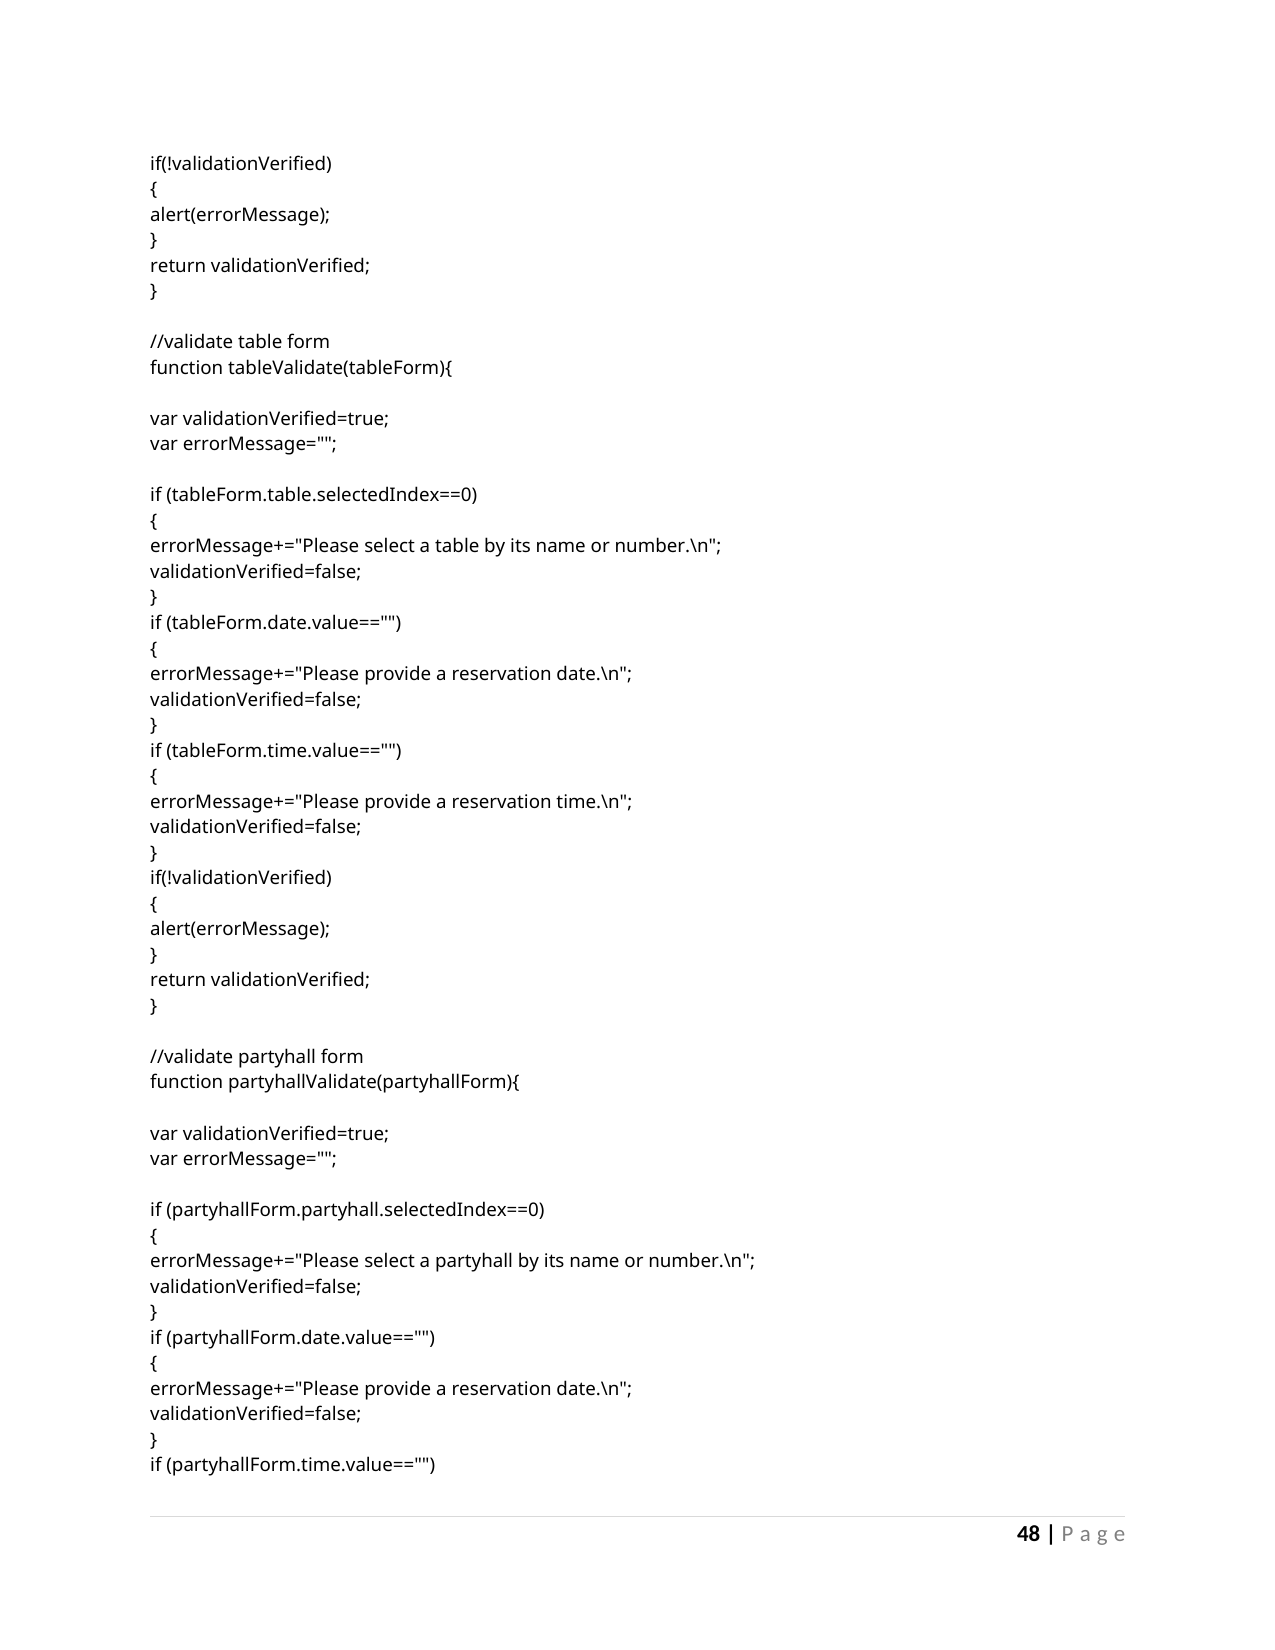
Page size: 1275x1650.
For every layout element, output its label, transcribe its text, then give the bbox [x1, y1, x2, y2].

text } [150, 278, 1125, 303]
text { [150, 1222, 1125, 1247]
text } [150, 992, 1125, 1018]
text if(!validationVerified) [150, 150, 1125, 176]
text function tableValidate(tableForm){ [150, 354, 1125, 380]
text var validationVerified=true; [150, 405, 1125, 431]
text if (partyhallForm.time.value=="") [150, 1452, 1125, 1477]
text } [150, 1298, 1125, 1324]
text validationVerified=false; [150, 686, 1125, 711]
text alert(errorMessage); [150, 916, 1125, 941]
text } [150, 941, 1125, 967]
text alert(errorMessage); [150, 201, 1125, 227]
text errorMessage+="Please provide a reservation date.\n"; [150, 1375, 1125, 1401]
text { [150, 176, 1125, 201]
text { [150, 507, 1125, 533]
text if (partyhallForm.date.value=="") [150, 1324, 1125, 1349]
text return validationVerified; [150, 967, 1125, 992]
text } [150, 711, 1125, 737]
text } [150, 227, 1125, 252]
text function partyhallValidate(partyhallForm){ [150, 1069, 1125, 1094]
text var errorMessage=""; [150, 1145, 1125, 1171]
text if(!validationVerified) [150, 864, 1125, 890]
text { [150, 762, 1125, 788]
text //validate partyhall form [150, 1043, 1125, 1069]
text validationVerified=false; [150, 813, 1125, 839]
text errorMessage+="Please provide a reservation date.\n"; [150, 660, 1125, 686]
text //validate table form [150, 329, 1125, 354]
text errorMessage+="Please provide a reservation time.\n"; [150, 788, 1125, 813]
text } [150, 584, 1125, 609]
text } [150, 839, 1125, 864]
text if (tableForm.date.value=="") [150, 609, 1125, 635]
text if (tableForm.table.selectedIndex==0) [150, 482, 1125, 507]
text var errorMessage=""; [150, 431, 1125, 456]
text } [150, 1426, 1125, 1452]
text errorMessage+="Please select a table by its name or number.\n"; [150, 533, 1125, 558]
text if (partyhallForm.partyhall.selectedIndex==0) [150, 1196, 1125, 1222]
text validationVerified=false; [150, 1401, 1125, 1426]
text { [150, 635, 1125, 660]
text var validationVerified=true; [150, 1120, 1125, 1145]
text { [150, 1349, 1125, 1375]
text validationVerified=false; [150, 1273, 1125, 1298]
text return validationVerified; [150, 252, 1125, 278]
text if (tableForm.time.value=="") [150, 737, 1125, 762]
text errorMessage+="Please select a partyhall by its name or number.\n"; [150, 1247, 1125, 1273]
text validationVerified=false; [150, 558, 1125, 584]
text { [150, 890, 1125, 916]
